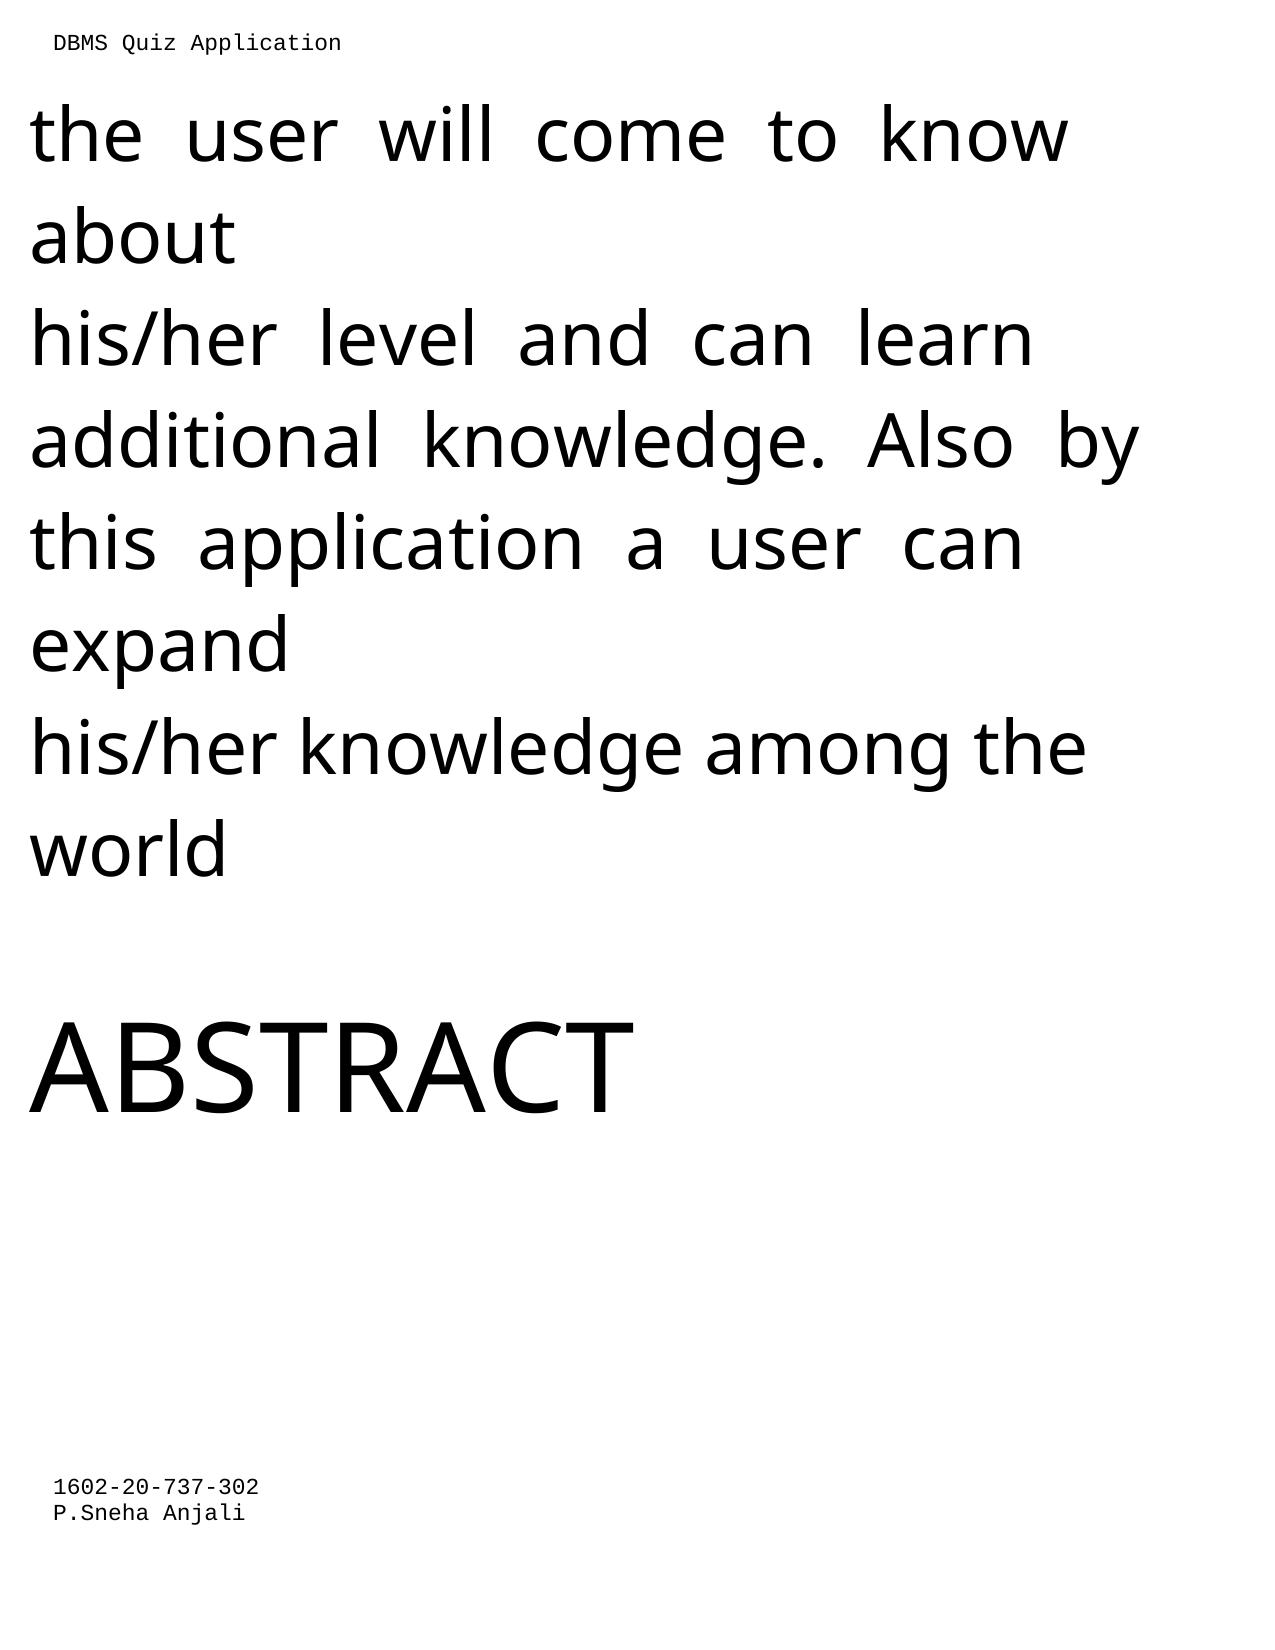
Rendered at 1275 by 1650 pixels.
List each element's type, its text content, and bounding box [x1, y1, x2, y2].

text ABSTRACT [29, 979, 1227, 1149]
text his/her knowledge among the world [29, 694, 1227, 898]
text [29, 81, 1227, 285]
text his/her level and can learn additional knowledge. Also by this application a user can expand [29, 285, 1227, 694]
